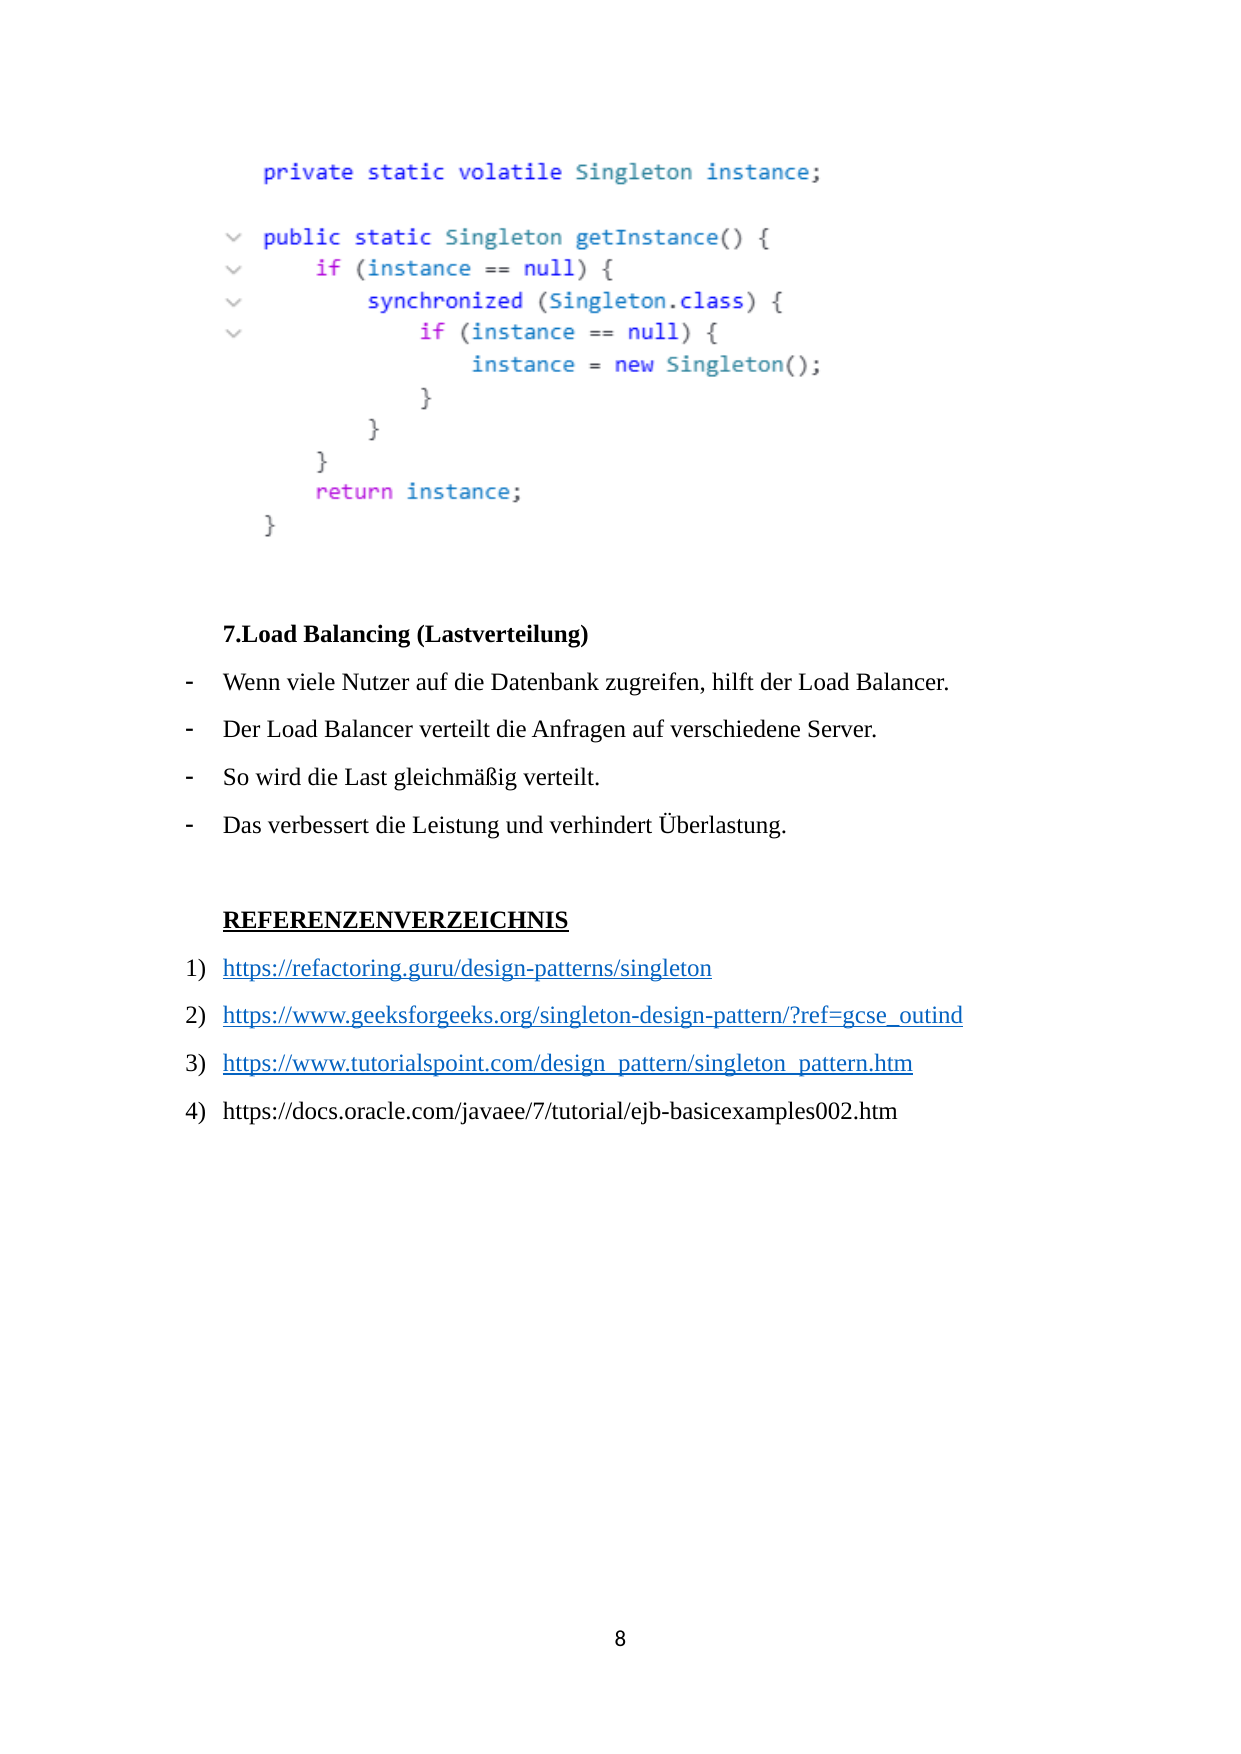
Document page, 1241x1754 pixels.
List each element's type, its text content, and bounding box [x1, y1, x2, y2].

list https://docs.oracle.com/javaee/7/tutorial/ejb-basicexamples002.htm [185, 1096, 1093, 1125]
picture [222, 147, 1142, 553]
list Wenn viele Nutzer auf die Datenbank zugreifen, hilft der Load Balancer. [185, 667, 1093, 695]
text 7.Load Balancing (Lastverteilung) [223, 619, 1093, 648]
list So wird die Last gleichmäßig verteilt. [185, 762, 1093, 791]
text REFERENZENVERZEICHNIS [223, 905, 1093, 934]
list Das verbessert die Leistung und verhindert Überlastung. [185, 810, 1093, 838]
list Der Load Balancer verteilt die Anfragen auf verschiedene Server. [185, 714, 1093, 743]
list https://www.tutorialspoint.com/design_pattern/singleton_pattern.htm [185, 1048, 1093, 1077]
list https://refactoring.guru/design-patterns/singleton [185, 953, 1093, 982]
list https://www.geeksforgeeks.org/singleton-design-pattern/?ref=gcse_outind [185, 1001, 1093, 1029]
